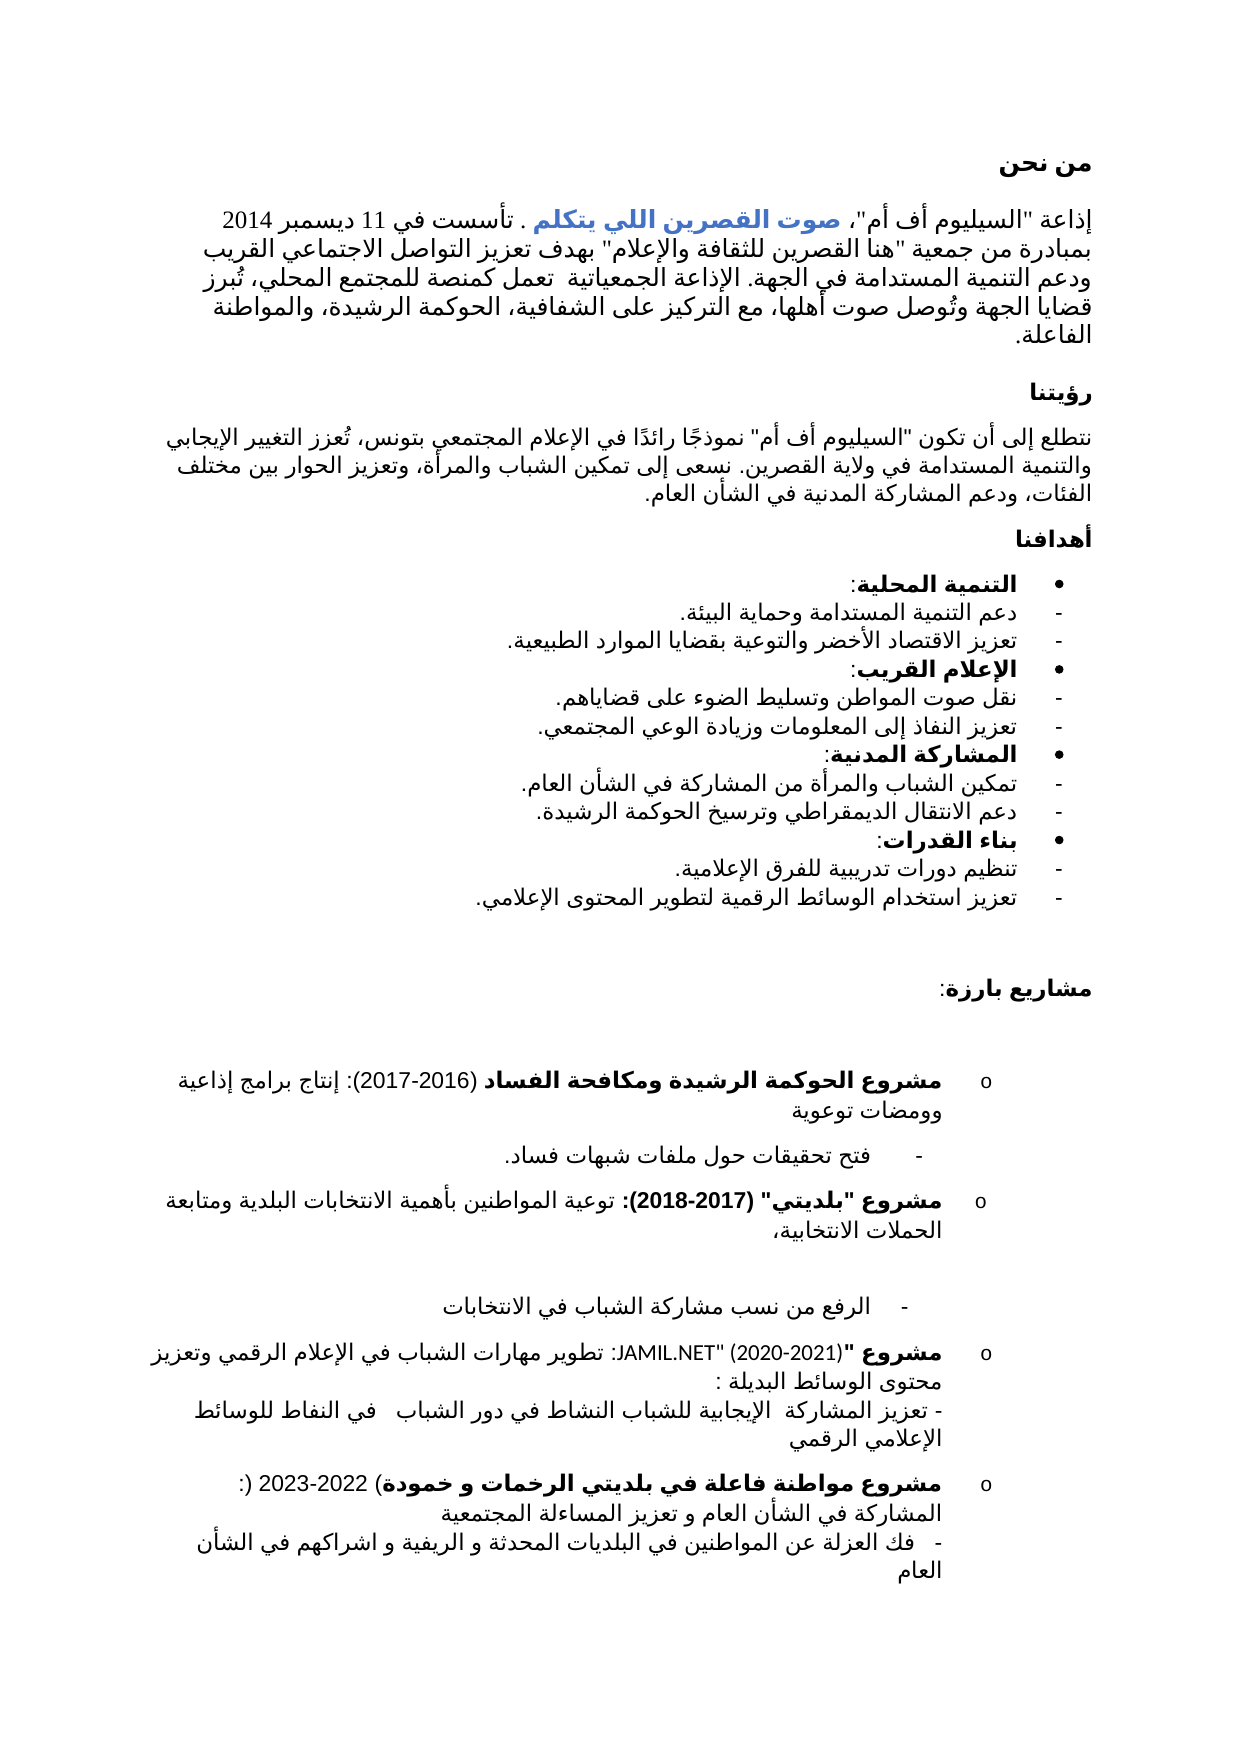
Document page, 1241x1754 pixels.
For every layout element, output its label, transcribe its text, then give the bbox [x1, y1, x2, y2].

list تعزيز النفاذ إلى المعلومات وزيادة الوعي المجتمعي. [148, 713, 1055, 739]
list مشروع مواطنة فاعلة في بلديتي الرخمات و خمودة) 2022-2023 (: المشاركة في الشأن العام و تعزيز المساءلة المجتمعية - فك العزلة عن المواطنين في البلديات المحدثة و الريفية و اشراكهم في الشأن العام [148, 1470, 980, 1583]
list نقل صوت المواطن وتسليط الضوء على قضاياهم. [148, 684, 1055, 711]
list التنمية المحلية: [148, 571, 1055, 597]
list دعم التنمية المستدامة وحماية البيئة. [148, 599, 1055, 625]
list الإعلام القريب: [148, 656, 1055, 682]
list دعم الانتقال الديمقراطي وترسيخ الحوكمة الرشيدة. [148, 798, 1055, 824]
text إذاعة "السيليوم أف أم"، صوت القصرين اللي يتكلم . تأسست في 11 ديسمبر 2014 بمبادرة من جمعية "هنا القصرين للثقافة والإعلام" بهدف تعزيز التواصل الاجتماعي القريب ودعم التنمية المستدامة في الجهة. الإذاعة الجمعياتية تعمل كمنصة للمجتمع المحلي، تُبرز قضايا الجهة وتُوصل صوت أهلها، مع التركيز على الشفافية، الحوكمة الرشيدة، والمواطنة الفاعلة. [148, 206, 1093, 349]
list بناء القدرات: [148, 827, 1055, 853]
text رؤيتنا [148, 378, 1093, 405]
list تمكين الشباب والمرأة من المشاركة في الشأن العام. [148, 770, 1055, 796]
list تعزيز الاقتصاد الأخضر والتوعية بقضايا الموارد الطبيعية. [148, 627, 1055, 654]
list مشروع "بلديتي" (2017-2018): توعية المواطنين بأهمية الانتخابات البلدية ومتابعة الحملات الانتخابية، [148, 1187, 974, 1274]
text مشاريع بارزة: [148, 975, 1093, 1002]
list تنظيم دورات تدريبية للفرق الإعلامية. [148, 855, 1055, 881]
list الرفع من نسب مشاركة الشباب في الانتخابات [148, 1293, 1018, 1319]
list المشاركة المدنية: [148, 741, 1055, 768]
text نتطلع إلى أن تكون "السيليوم أف أم" نموذجًا رائدًا في الإعلام المجتمعي بتونس، تُعزز التغيير الإيجابي والتنمية المستدامة في ولاية القصرين. نسعى إلى تمكين الشباب والمرأة، وتعزيز الحوار بين مختلف الفئات، ودعم المشاركة المدنية في الشأن العام. [148, 423, 1093, 507]
text من نحن [148, 148, 1093, 176]
list مشروع الحوكمة الرشيدة ومكافحة الفساد (2016-2017): إنتاج برامج إذاعية وومضات توعوية [148, 1067, 980, 1123]
list مشروع "JAMIL.NET" (2020-2021): تطوير مهارات الشباب في الإعلام الرقمي وتعزيز محتوى الوسائط البديلة : - تعزيز المشاركة الإيجابية للشباب النشاط في دور الشباب في النفاط للوسائط الإعلامي الرقمي [148, 1338, 980, 1452]
list تعزيز استخدام الوسائط الرقمية لتطوير المحتوى الإعلامي. [148, 883, 1055, 910]
list فتح تحقيقات حول ملفات شبهات فساد. [148, 1142, 1018, 1169]
text أهدافنا [148, 526, 1093, 552]
